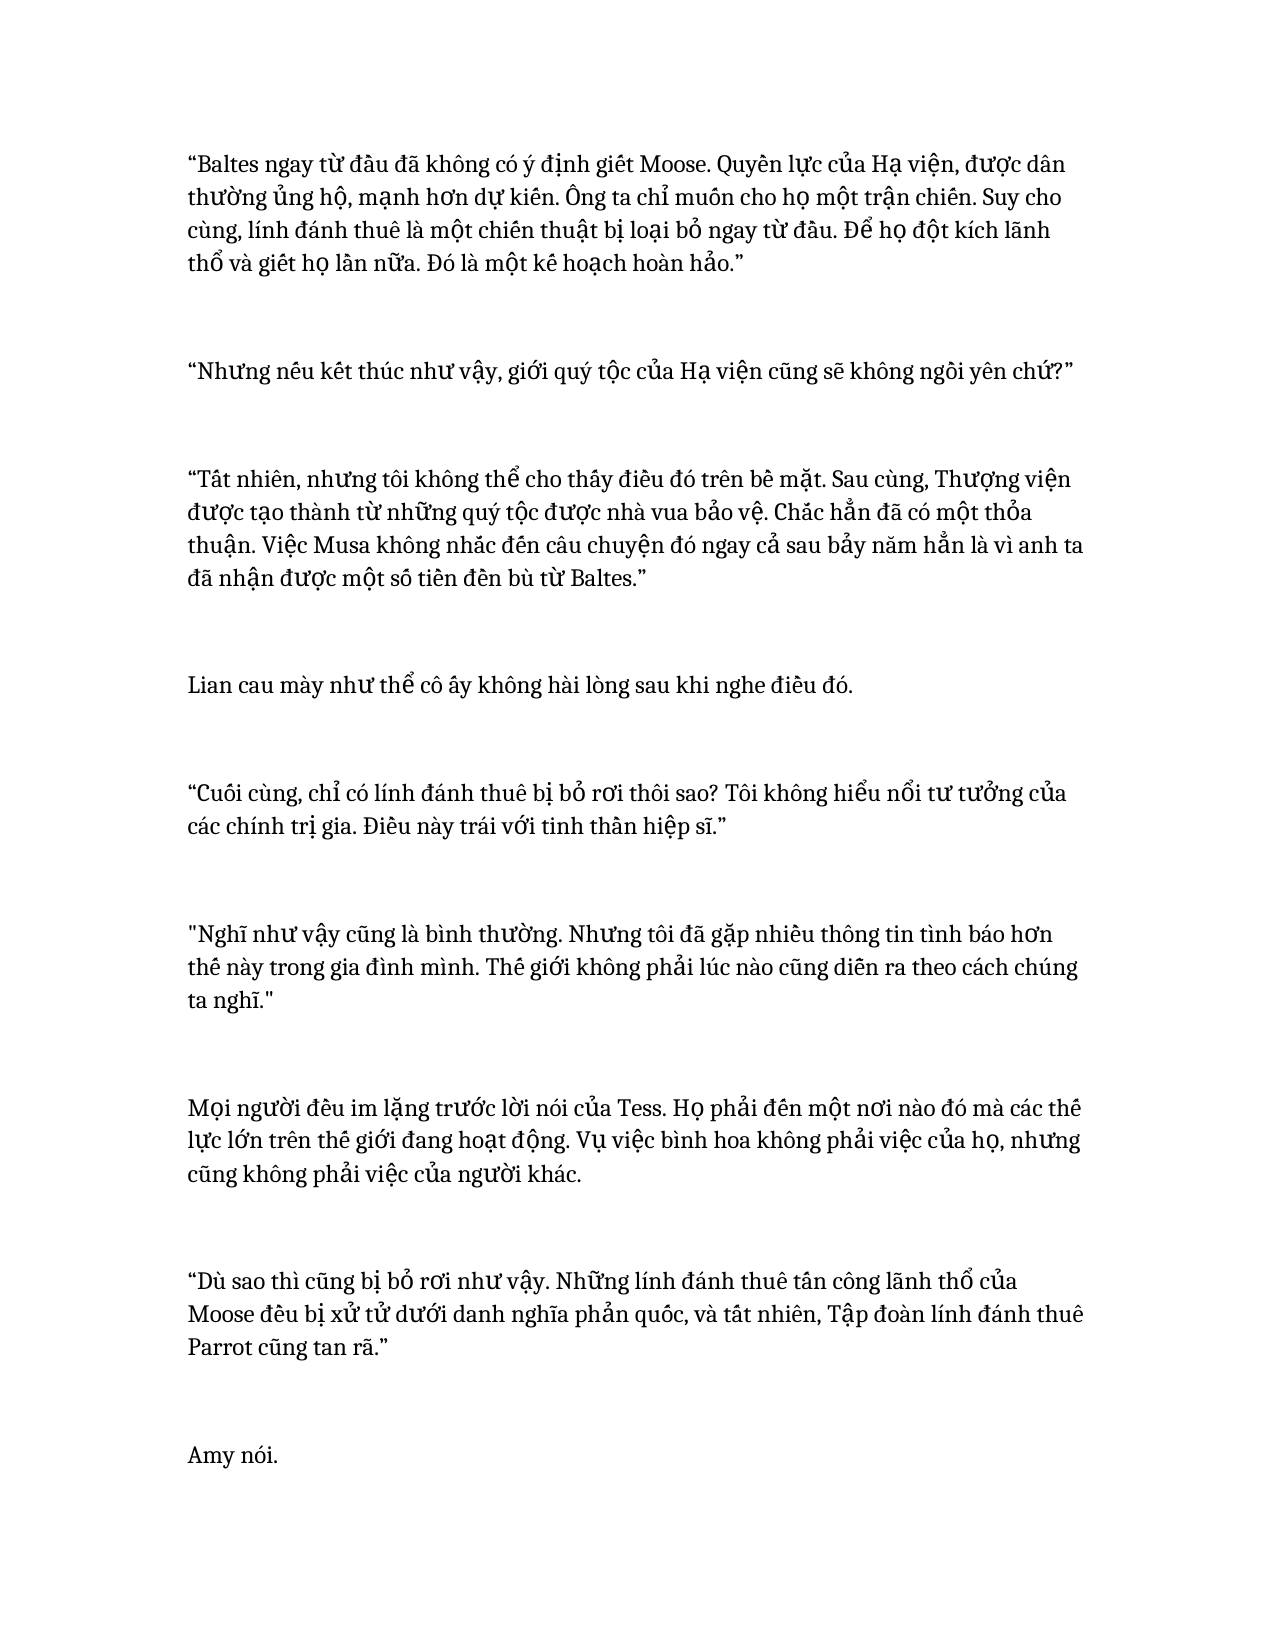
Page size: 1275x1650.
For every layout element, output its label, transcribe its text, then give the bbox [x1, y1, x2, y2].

text “Dù sao thì cũng bị bỏ rơi như vậy. Những lính đánh thuê tấn công lãnh thổ của Moose đều bị xử tử dưới danh nghĩa phản quốc, và tất nhiên, Tập đoàn lính đánh thuê Parrot cũng tan rã.” [187, 1267, 1087, 1362]
text Amy nói. [187, 1441, 1087, 1470]
text "Nghĩ như vậy cũng là bình thường. Nhưng tôi đã gặp nhiều thông tin tình báo hơn thế này trong gia đình mình. Thế giới không phải lúc nào cũng diễn ra theo cách chúng ta nghĩ." [187, 920, 1087, 1014]
text Lian cau mày như thể cô ấy không hài lòng sau khi nghe điều đó. [187, 671, 1087, 700]
text Mọi người đều im lặng trước lời nói của Tess. Họ phải đến một nơi nào đó mà các thế lực lớn trên thế giới đang hoạt động. Vụ việc bình hoa không phải việc của họ, nhưng cũng không phải việc của người khác. [187, 1093, 1087, 1188]
text “Baltes ngay từ đầu đã không có ý định giết Moose. Quyền lực của Hạ viện, được dân thường ủng hộ, mạnh hơn dự kiến. Ông ta chỉ muốn cho họ một trận chiến. Suy cho cùng, lính đánh thuê là một chiến thuật bị loại bỏ ngay từ đầu. Để họ đột kích lãnh thổ và giết họ lần nữa. Đó là một kế hoạch hoàn hảo.” [187, 150, 1087, 278]
text “Cuối cùng, chỉ có lính đánh thuê bị bỏ rơi thôi sao? Tôi không hiểu nổi tư tưởng của các chính trị gia. Điều này trái với tinh thần hiệp sĩ.” [187, 779, 1087, 841]
text “Tất nhiên, nhưng tôi không thể cho thấy điều đó trên bề mặt. Sau cùng, Thượng viện được tạo thành từ những quý tộc được nhà vua bảo vệ. Chắc hẳn đã có một thỏa thuận. Việc Musa không nhắc đến câu chuyện đó ngay cả sau bảy năm hẳn là vì anh ta đã nhận được một số tiền đền bù từ Baltes.” [187, 464, 1087, 592]
text “Nhưng nếu kết thúc như vậy, giới quý tộc của Hạ viện cũng sẽ không ngồi yên chứ?” [187, 357, 1087, 386]
